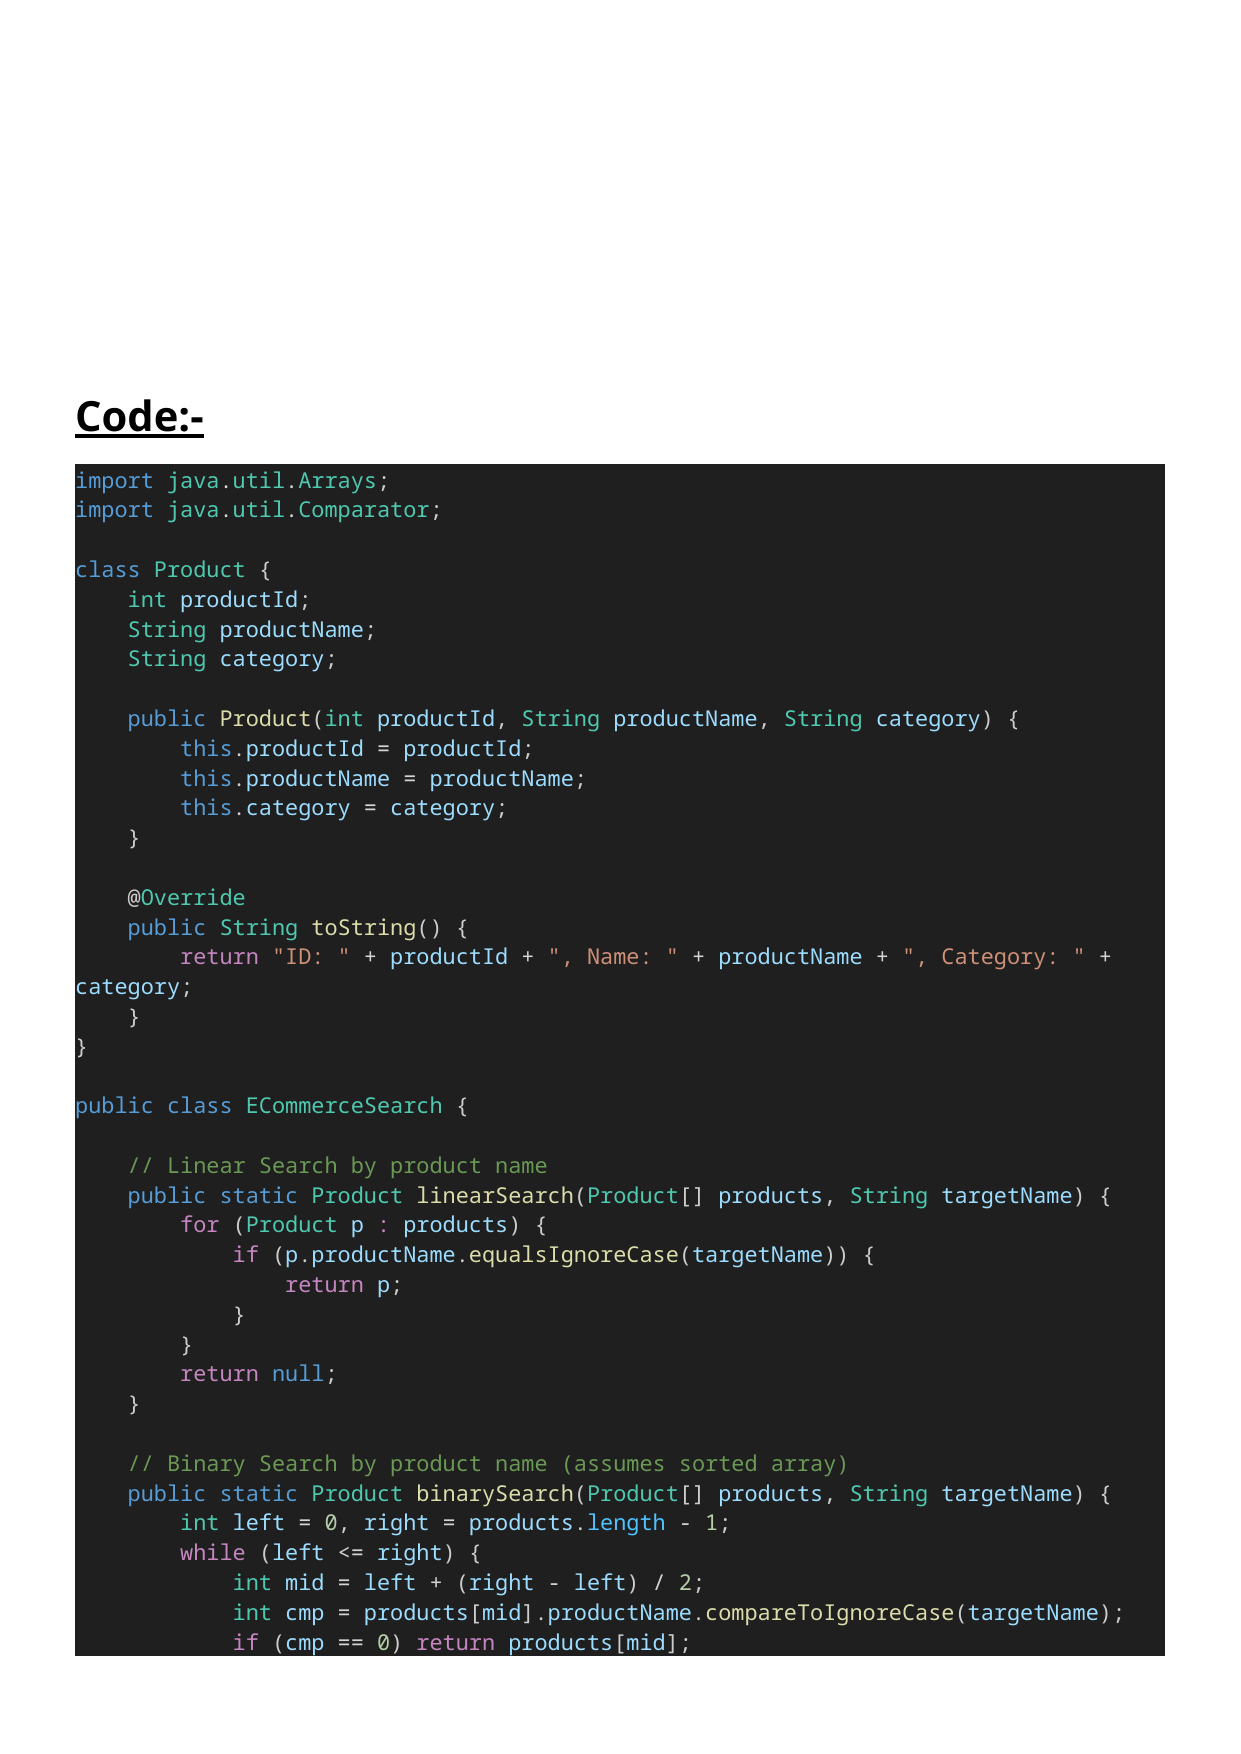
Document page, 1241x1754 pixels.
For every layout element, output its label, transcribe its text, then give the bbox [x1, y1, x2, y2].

text // Linear Search by product name [75, 1150, 1165, 1179]
text this.category = category; [75, 792, 1165, 822]
text @Override [75, 882, 1165, 911]
text Code:- [75, 387, 1165, 443]
text public String toString() { [75, 911, 1165, 941]
text public static Product linearSearch(Product[] products, String targetName) { [75, 1179, 1165, 1209]
text this.productId = productId; [75, 733, 1165, 762]
text int left = 0, right = products.length - 1; [75, 1507, 1165, 1537]
text int mid = left + (right - left) / 2; [75, 1567, 1165, 1597]
text import java.util.Comparator; [75, 494, 1165, 524]
text int cmp = products[mid].productName.compareToIgnoreCase(targetName); [75, 1597, 1165, 1626]
text } [75, 822, 1165, 852]
text // Binary Search by product name (assumes sorted array) [75, 1448, 1165, 1477]
text } [75, 1001, 1165, 1031]
text return p; [75, 1269, 1165, 1299]
text this.productName = productName; [75, 762, 1165, 792]
text } [75, 1299, 1165, 1328]
text if (p.productName.equalsIgnoreCase(targetName)) { [75, 1239, 1165, 1269]
text int productId; [75, 584, 1165, 613]
text public static Product binarySearch(Product[] products, String targetName) { [75, 1477, 1165, 1507]
text for (Product p : products) { [75, 1209, 1165, 1239]
text return null; [75, 1358, 1165, 1388]
text while (left <= right) { [75, 1537, 1165, 1567]
text } [75, 1328, 1165, 1358]
text import java.util.Arrays; [75, 464, 1165, 494]
text class Product { [75, 554, 1165, 584]
text public Product(int productId, String productName, String category) { [75, 703, 1165, 733]
text String productName; [75, 613, 1165, 643]
text public class ECommerceSearch { [75, 1090, 1165, 1120]
text return "ID: " + productId + ", Name: " + productName + ", Category: " + category; [75, 941, 1165, 1001]
text } [75, 1031, 1165, 1060]
text String category; [75, 643, 1165, 673]
text } [75, 1388, 1165, 1418]
text if (cmp == 0) return products[mid]; [75, 1626, 1165, 1656]
